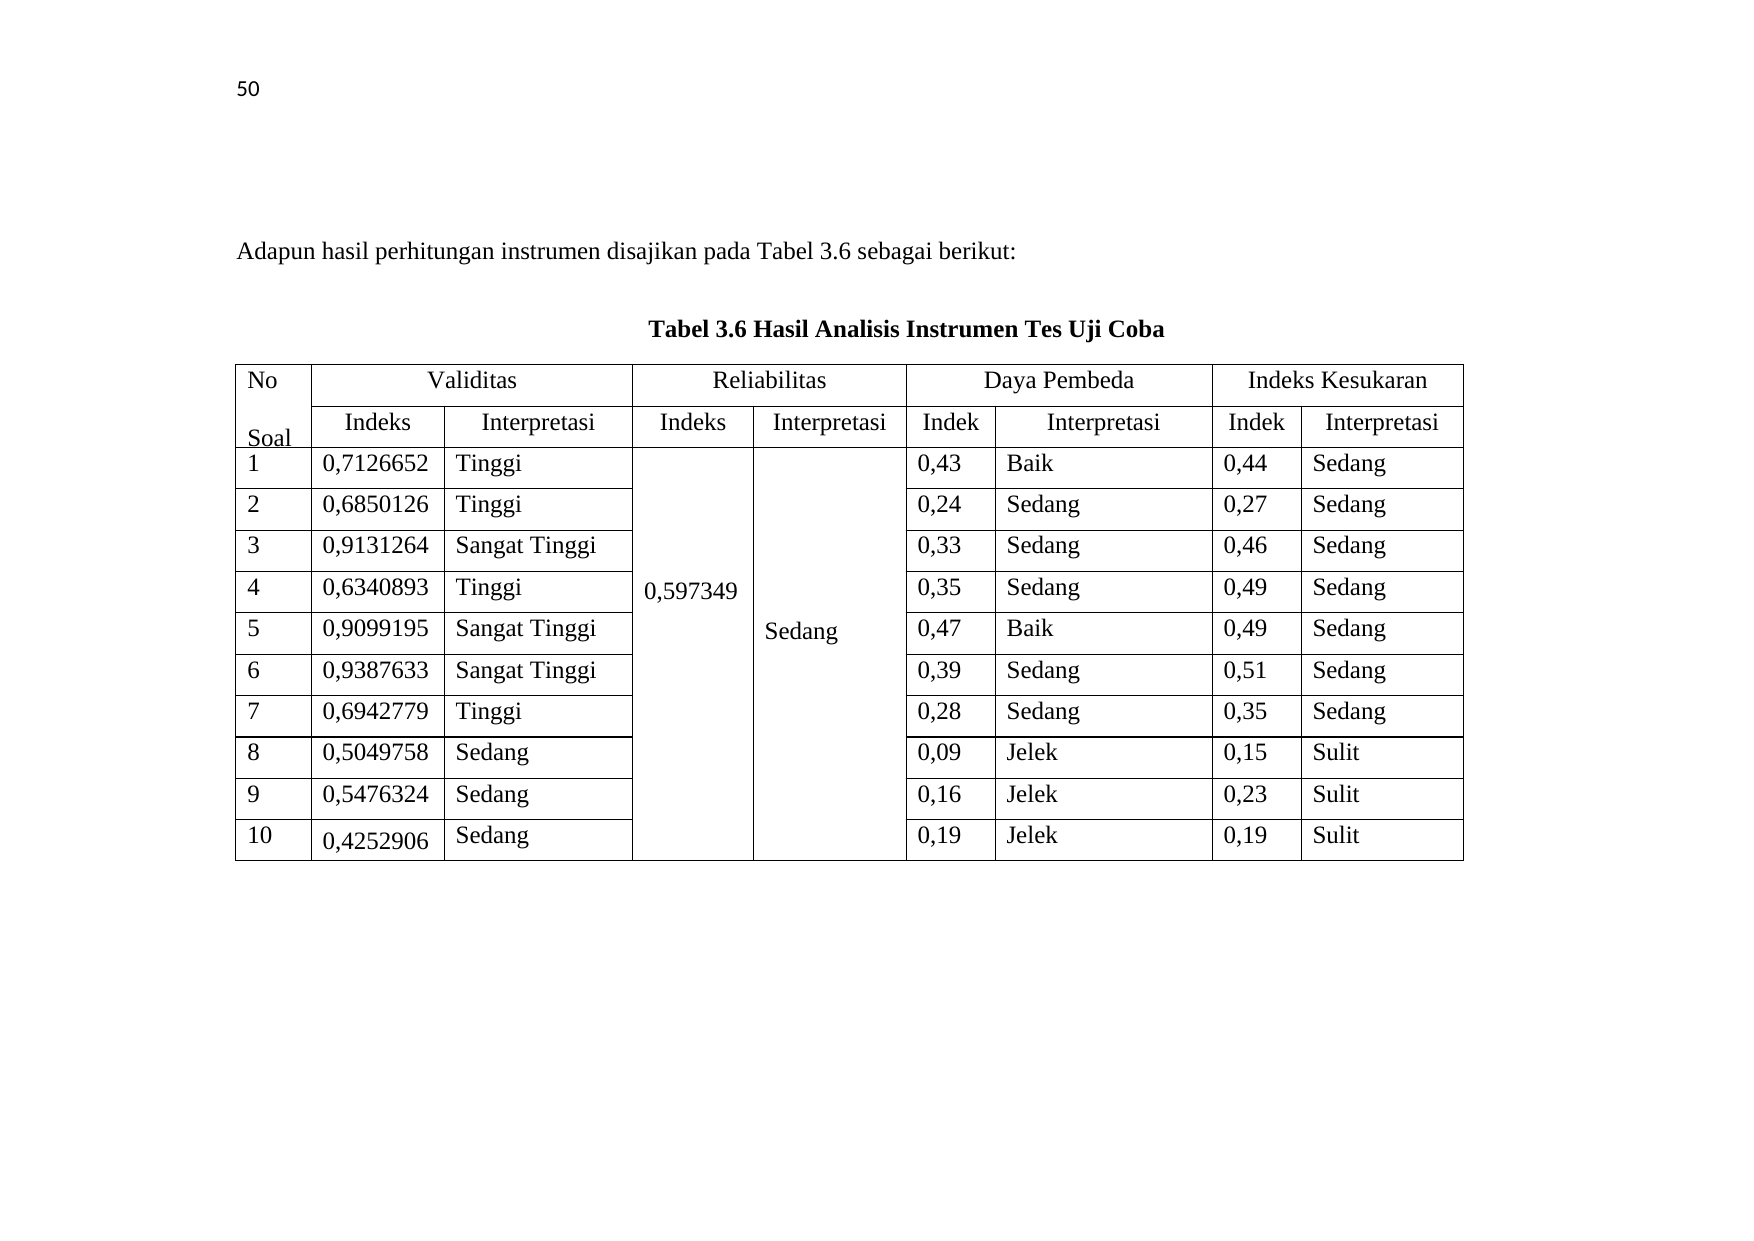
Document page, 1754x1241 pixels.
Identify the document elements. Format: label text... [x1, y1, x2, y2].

table_cell Sedang [1302, 489, 1463, 529]
table_cell 0,69427798 [312, 696, 444, 736]
table_cell 4 [236, 572, 311, 612]
table_header Reliabilitas [633, 365, 906, 406]
table_cell 0,93876332 [312, 655, 444, 695]
table_header No Soal [236, 365, 311, 447]
table_cell Interpretasi [445, 407, 632, 447]
table_cell 0,50497586 [312, 738, 444, 778]
table_cell Baik [996, 613, 1212, 654]
table_cell Interpretasi [1302, 407, 1463, 447]
table_cell Jelek [996, 820, 1212, 860]
table_cell 9 [236, 779, 311, 819]
table_cell Indeks [312, 407, 444, 447]
table_cell 0,35 [907, 572, 995, 612]
text Adapun hasil perhitungan instrumen disajikan pada Tabel 3.6 sebagai berikut: [236, 236, 1577, 265]
table_cell 6 [236, 655, 311, 695]
table_cell 0,39 [907, 655, 995, 695]
table_cell Jelek [996, 779, 1212, 819]
text Tabel 3.6 Hasil Analisis Instrumen Tes Uji Coba [236, 314, 1577, 343]
table_header Indeks Kesukaran [1213, 365, 1463, 406]
table_cell Sedang [996, 655, 1212, 695]
table_cell 0,28 [907, 696, 995, 736]
table_cell 0,51 [1213, 655, 1301, 695]
table_cell 1 [236, 448, 311, 488]
table_cell Sangat Tinggi [445, 531, 632, 571]
table_cell 0,19 [907, 820, 995, 860]
table_cell Sedang [996, 531, 1212, 571]
table_cell 0,63408933 [312, 572, 444, 612]
table_cell 0,33 [907, 531, 995, 571]
table_cell 0,46 [1213, 531, 1301, 571]
table_cell Jelek [996, 738, 1212, 778]
table_cell Sulit [1302, 820, 1463, 860]
table_cell 0,68501266 [312, 489, 444, 529]
table_cell 0,27 [1213, 489, 1301, 529]
table_cell Baik [996, 448, 1212, 488]
table_header Validitas [312, 365, 632, 406]
table_cell Sedang [445, 779, 632, 819]
table_cell 5 [236, 613, 311, 654]
table_cell Indeks [907, 407, 995, 447]
table_cell 8 [236, 738, 311, 778]
table_cell 0,35 [1213, 696, 1301, 736]
table_cell Indeks [633, 407, 753, 447]
table_cell Sedang [1302, 655, 1463, 695]
table_cell Tinggi [445, 489, 632, 529]
table_cell Indeks [1213, 407, 1301, 447]
table_cell 0,49 [1213, 572, 1301, 612]
table_cell Sedang [996, 572, 1212, 612]
table_cell Sedang [445, 820, 632, 860]
table_cell 0,90991951 [312, 613, 444, 654]
table_cell 0,4252906 [312, 820, 444, 860]
table_cell 0,597349 [633, 448, 753, 860]
table_cell Sangat Tinggi [445, 655, 632, 695]
table_cell 0,09 [907, 738, 995, 778]
table_cell Sedang [754, 448, 906, 860]
table_cell 0,44 [1213, 448, 1301, 488]
table_cell Sedang [1302, 448, 1463, 488]
table_cell Tinggi [445, 448, 632, 488]
table_cell 7 [236, 696, 311, 736]
table_cell Sulit [1302, 779, 1463, 819]
table_cell Tinggi [445, 572, 632, 612]
table_cell 3 [236, 531, 311, 571]
table_cell Sangat Tinggi [445, 613, 632, 654]
table_cell Interpretasi [754, 407, 906, 447]
table_cell 10 [236, 820, 311, 860]
table_cell 0,71266527 [312, 448, 444, 488]
table_cell Sedang [1302, 572, 1463, 612]
table_cell 0,16 [907, 779, 995, 819]
table_header Daya Pembeda [907, 365, 1212, 406]
table_cell 0,19 [1213, 820, 1301, 860]
table_cell Sedang [996, 489, 1212, 529]
table_cell 0,91312646 [312, 531, 444, 571]
table_cell Sedang [1302, 531, 1463, 571]
table_cell 0,15 [1213, 738, 1301, 778]
table_cell Sedang [996, 696, 1212, 736]
table_cell 0,49 [1213, 613, 1301, 654]
table_cell 0,24 [907, 489, 995, 529]
table_cell 0,23 [1213, 779, 1301, 819]
table_cell 0,43 [907, 448, 995, 488]
table_cell Sedang [445, 738, 632, 778]
table_cell Sulit [1302, 738, 1463, 778]
table_cell Interpretasi [996, 407, 1212, 447]
table_cell Sedang [1302, 613, 1463, 654]
table_cell 2 [236, 489, 311, 529]
table_cell Tinggi [445, 696, 632, 736]
table_cell 0,47 [907, 613, 995, 654]
table_cell Sedang [1302, 696, 1463, 736]
table_cell 0,54763241 [312, 779, 444, 819]
